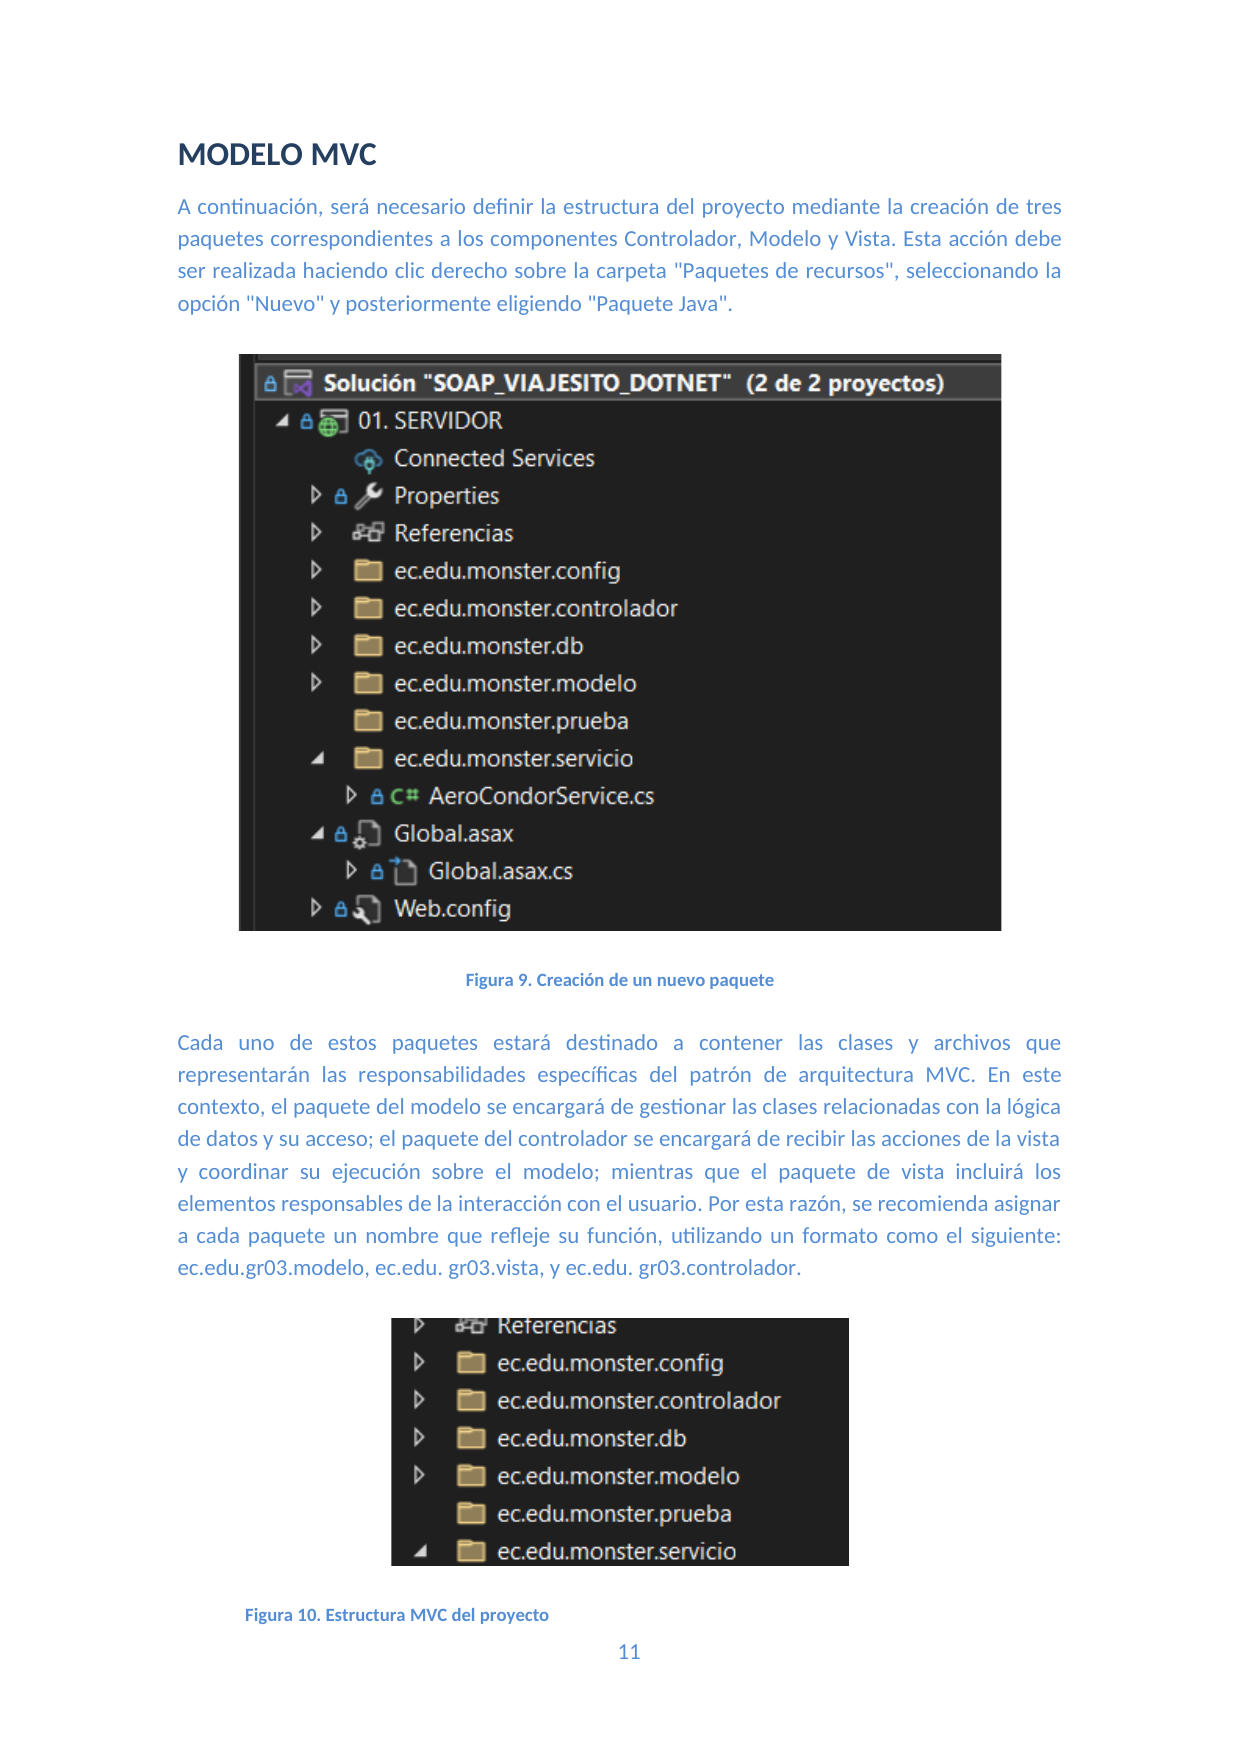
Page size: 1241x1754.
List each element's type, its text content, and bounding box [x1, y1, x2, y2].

text Cada uno de estos paquetes estará destinado a contener las clases y archivos que representarán las responsabilidades específicas del patrón de arquitectura MVC. En este contexto, el paquete del modelo se encargará de gestionar las clases relacionadas con la lógica de datos y su acceso; el paquete del controlador se encargará de recibir las acciones de la vista y coordinar su ejecución sobre el modelo; mientras que el paquete de vista incluirá los elementos responsables de la interacción con el usuario. Por esta razón, se recomienda asignar a cada paquete un nombre que refleje su función, utilizando un formato como el siguiente: ec.edu.gr03.modelo, ec.edu. gr03.vista, y ec.edu. gr03.controlador. [177, 1028, 1063, 1281]
text Figura 9. Creación de un nuevo paquete [177, 968, 1063, 991]
text Figura 10. Estructura MVC del proyecto [177, 1603, 1063, 1626]
subtitle MODELO MVC [177, 133, 1063, 174]
picture [391, 1318, 849, 1566]
text A continuación, será necesario definir la estructura del proyecto mediante la creación de tres paquetes correspondientes a los componentes Controlador, Modelo y Vista. Esta acción debe ser realizada haciendo clic derecho sobre la carpeta "Paquetes de recursos", seleccionando la opción "Nuevo" y posteriormente eligiendo "Paquete Java". [177, 192, 1063, 317]
picture [238, 354, 1002, 931]
